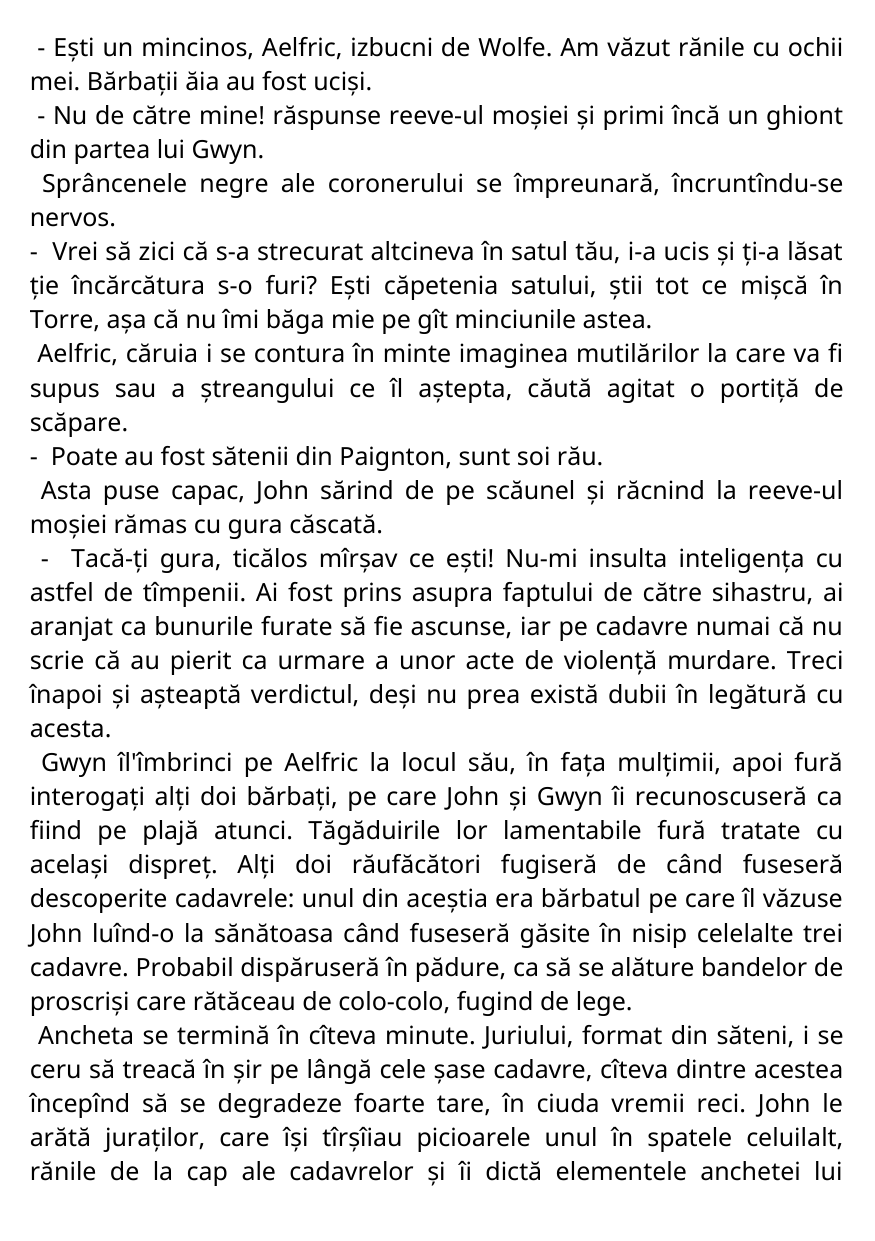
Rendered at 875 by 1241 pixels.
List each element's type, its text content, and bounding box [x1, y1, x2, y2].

text - Tacă-ţi gura, ticălos mîrşav ce eşti! Nu-mi insulta inteligenţa cu astfel de tîmpenii. Ai fost prins asupra faptului de către sihastru, ai aranjat ca bunurile furate să fie ascunse, iar pe cadavre numai că nu scrie că au pierit ca urmare a unor acte de violenţă murdare. Treci înapoi şi aşteaptă verdictul, deşi nu prea există dubii în legătură cu acesta. [29, 541, 844, 745]
text Asta puse capac, John sărind de pe scăunel şi răcnind la reeve-ul moşiei rămas cu gura căscată. [29, 472, 844, 541]
text Gwyn îl'îmbrinci pe Aelfric la locul său, în faţa mulţimii, apoi fură interogaţi alţi doi bărbaţi, pe care John şi Gwyn îi recunoscuseră ca fiind pe plajă atunci. Tăgăduirile lor lamentabile fură tratate cu acelaşi dispreţ. Alţi doi răufăcători fugiseră de când fuseseră descoperite cadavrele: unul din aceştia era bărbatul pe care îl văzuse John luînd-o la sănătoasa când fuseseră găsite în nisip celelalte trei cadavre. Probabil dispăruseră în pădure, ca să se alăture bandelor de proscrişi care rătăceau de colo-colo, fugind de lege. [29, 745, 844, 1017]
text Aelfric, căruia i se contura în minte imaginea mutilărilor la care va fi supus sau a ştreangului ce îl aştepta, căută agitat o portiţă de scăpare. [29, 336, 844, 438]
text - Eşti un mincinos, Aelfric, izbucni de Wolfe. Am văzut rănile cu ochii mei. Bărbaţii ăia au fost ucişi. [29, 29, 844, 98]
text - Vrei să zici că s-a strecurat altcineva în satul tău, i-a ucis şi ţi-a lăsat ţie încărcătura s-o furi? Eşti căpetenia satului, ştii tot ce mişcă în Torre, aşa că nu îmi băga mie pe gît minciunile astea. [29, 234, 844, 336]
text - Nu de către mine! răspunse reeve-ul moşiei şi primi încă un ghiont din partea lui Gwyn. [29, 98, 844, 166]
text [29, 1017, 844, 1188]
text Sprâncenele negre ale coronerului se împreunară, încruntîndu-se nervos. [29, 166, 844, 234]
text - Poate au fost sătenii din Paignton, sunt soi rău. [29, 438, 844, 472]
